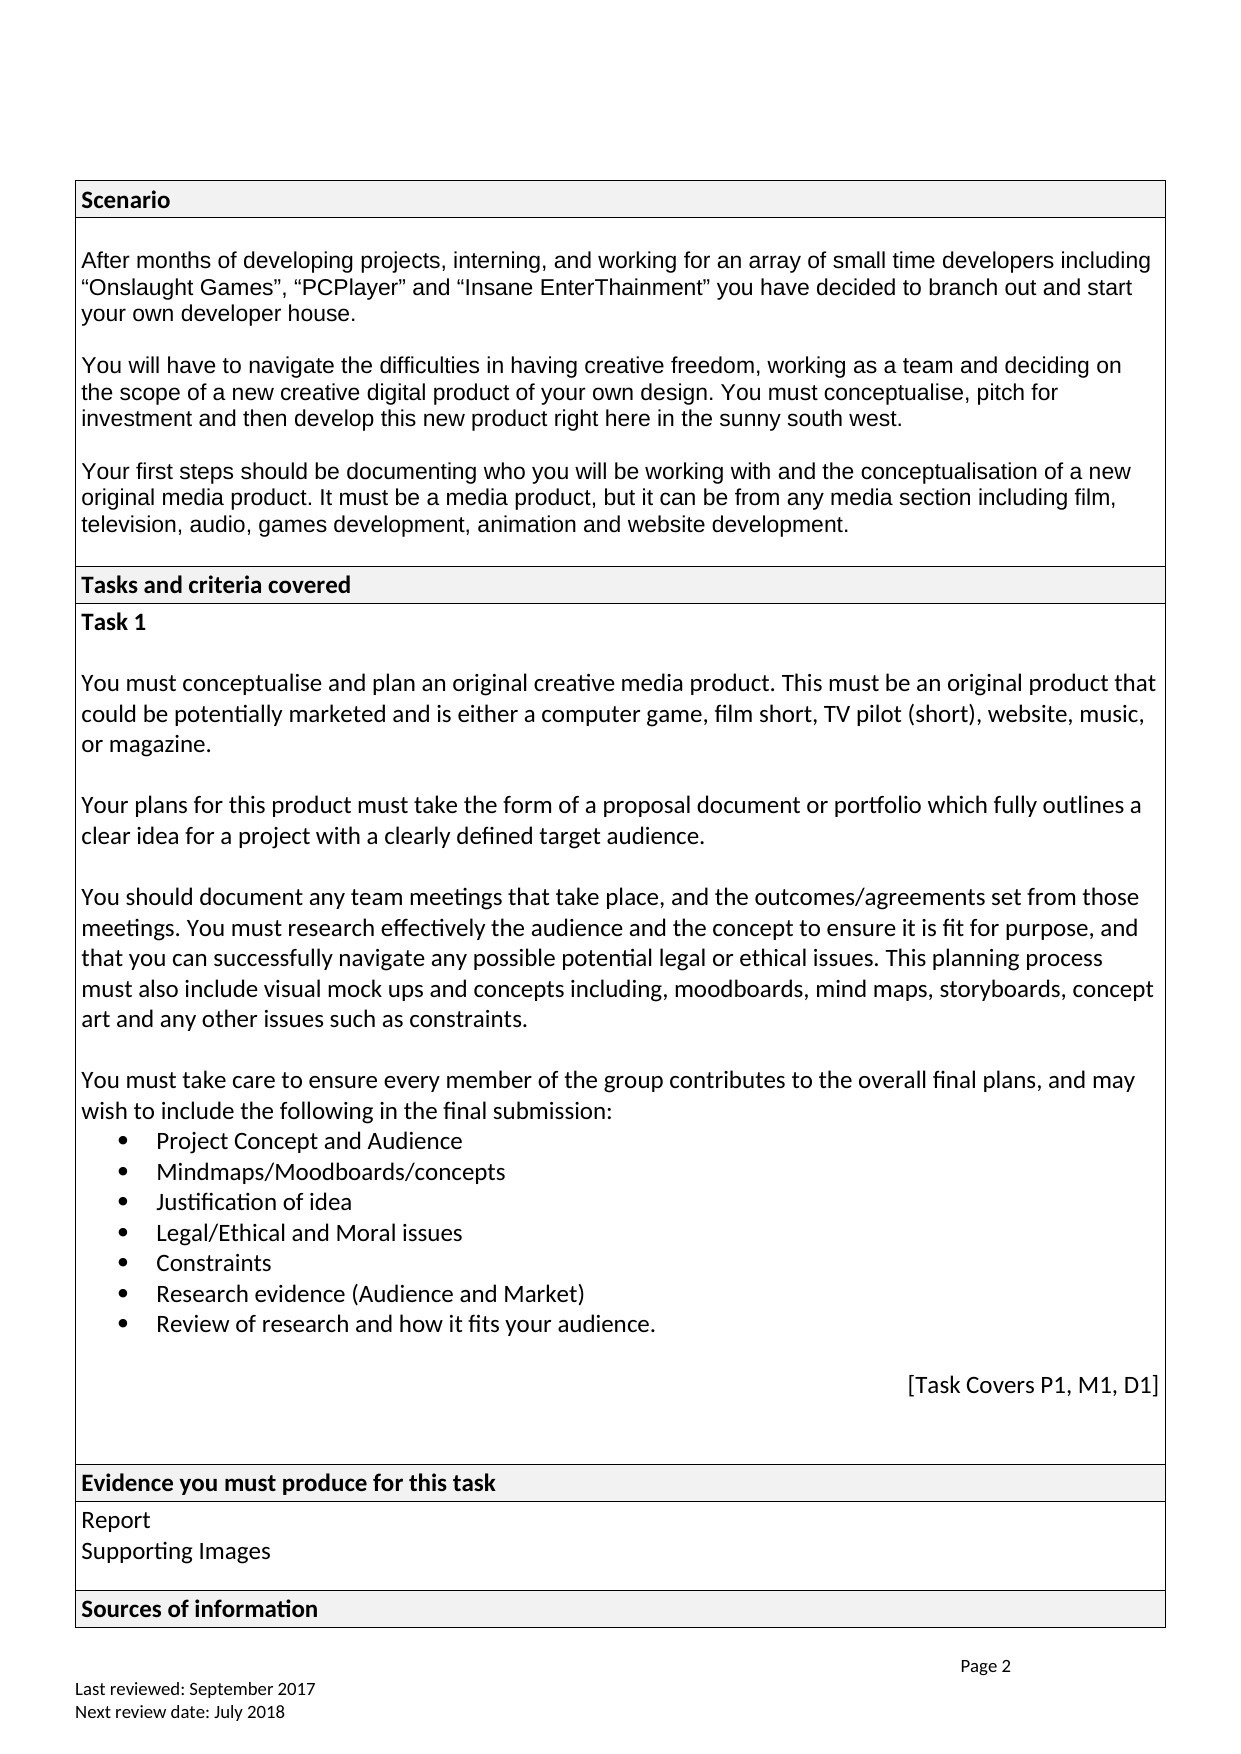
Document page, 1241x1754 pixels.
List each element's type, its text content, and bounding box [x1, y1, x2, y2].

table_cell Evidence you must produce for this task [76, 1465, 1165, 1501]
table_cell Task 1 You must conceptualise and plan an original creative media product. This must be an original product that could be potentially marketed and is either a computer game, film short, TV pilot (short), website, music, or magazine. Your plans for this product must take the form of a proposal document or portfolio which fully outlines a clear idea for a project with a clearly defined target audience. You should document any team meetings that take place, and the outcomes/agreements set from those meetings. You must research effectively the audience and the concept to ensure it is fit for purpose, and that you can successfully navigate any possible potential legal or ethical issues. This planning process must also include visual mock ups and concepts including, moodboards, mind maps, storyboards, concept art and any other issues such as constraints. You must take care to ensure every member of the group contributes to the overall final plans, and may wish to include the following in the final submission: Project Concept and Audience Mindmaps/Moodboards/concepts Justification of idea Legal/Ethical and Moral issues Constraints Research evidence (Audience and Market) Review of research and how it fits your audience. [Task Covers P1, M1, D1] [76, 604, 1165, 1464]
table_cell After months of developing projects, interning, and working for an array of small time developers including “Onslaught Games”, “PCPlayer” and “Insane EnterThainment” you have decided to branch out and start your own developer house. You will have to navigate the difficulties in having creative freedom, working as a team and deciding on the scope of a new creative digital product of your own design. You must conceptualise, pitch for investment and then develop this new product right here in the sunny south west. Your first steps should be documenting who you will be working with and the conceptualisation of a new original media product. It must be a media product, but it can be from any media section including film, television, audio, games development, animation and website development. [76, 218, 1165, 566]
table_cell Tasks and criteria covered [76, 567, 1165, 603]
table_cell Report Supporting Images [76, 1502, 1165, 1590]
table_header Scenario [76, 181, 1165, 217]
table_cell Sources of information [76, 1591, 1165, 1627]
